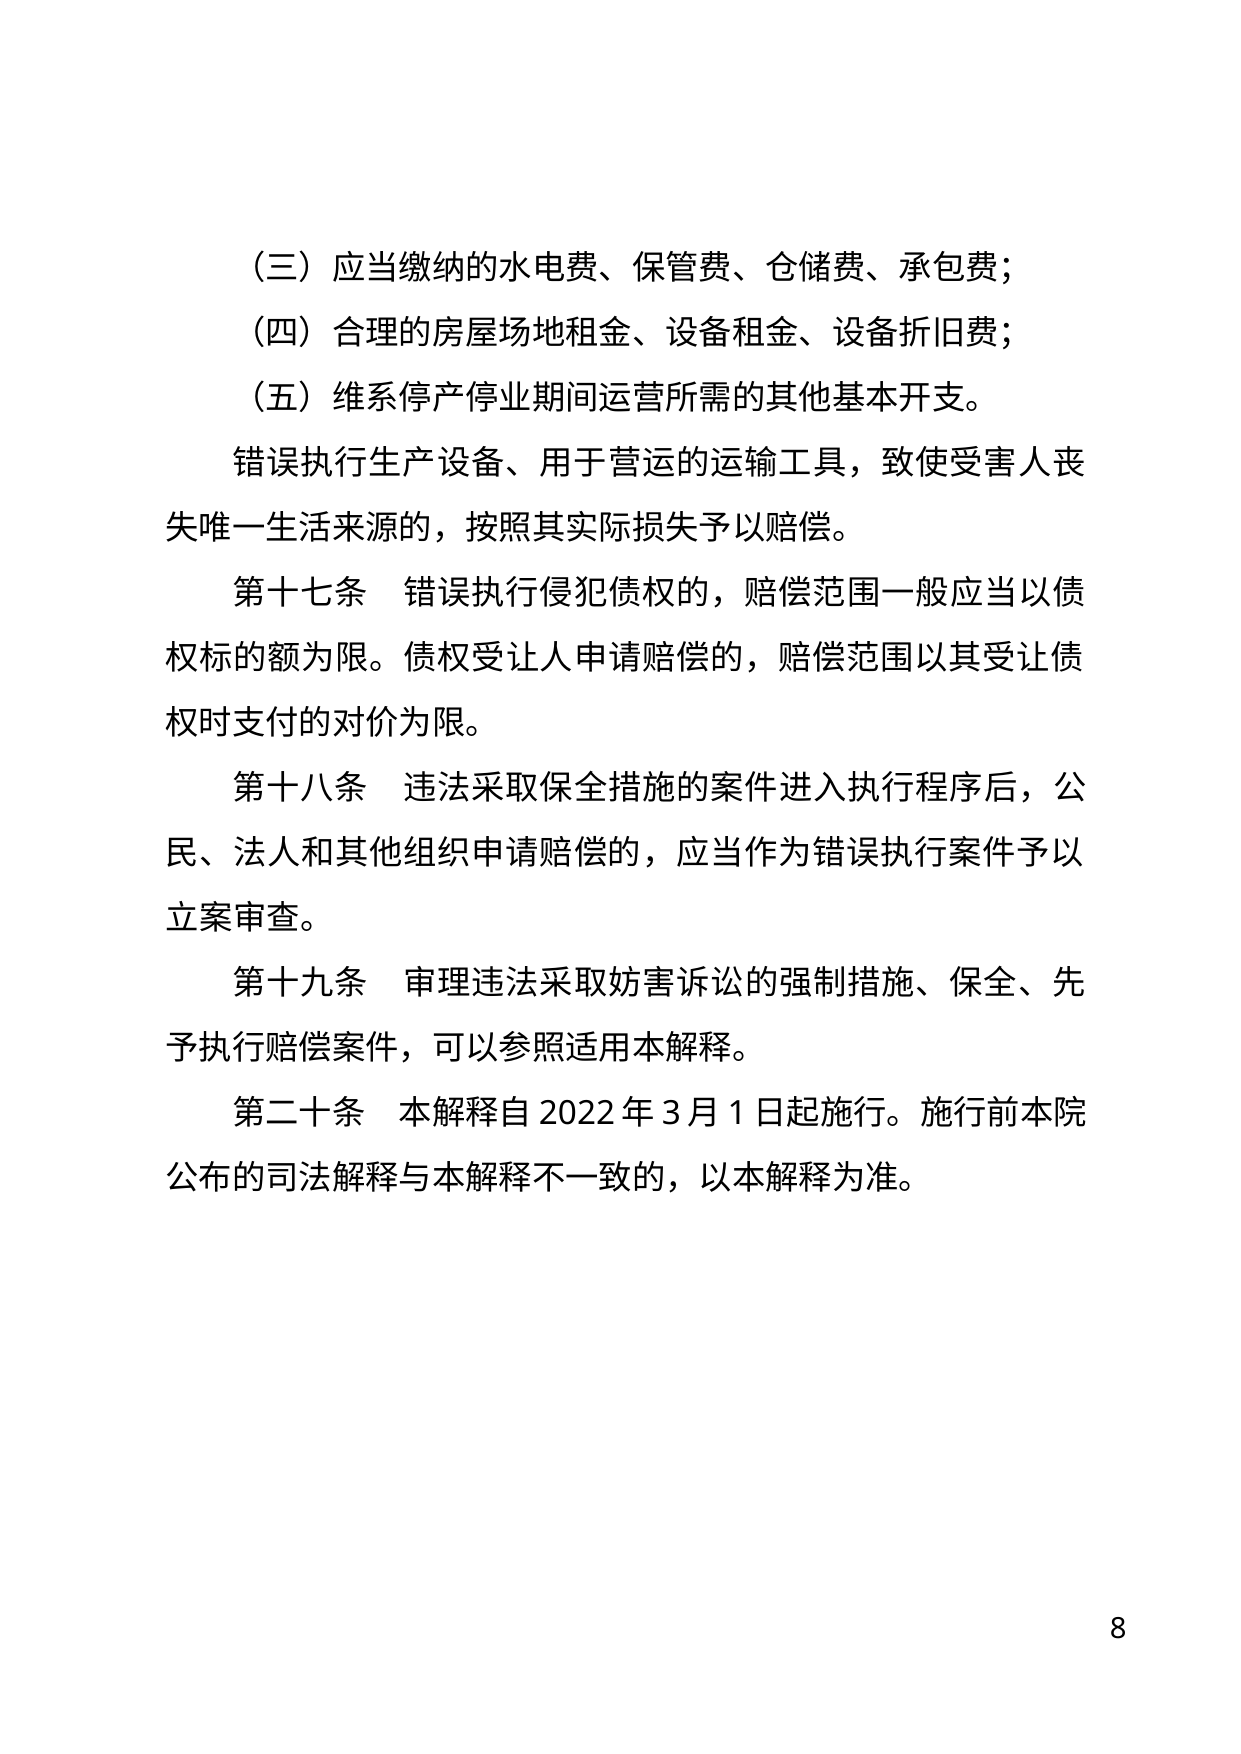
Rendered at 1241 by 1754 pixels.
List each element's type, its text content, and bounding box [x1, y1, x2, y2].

text （四）合理的房屋场地租金、设备租金、设备折旧费； [165, 298, 1087, 363]
text 第十八条 违法采取保全措施的案件进入执行程序后，公民、法人和其他组织申请赔偿的，应当作为错误执行案件予以立案审查。 [165, 753, 1087, 948]
text 第十九条 审理违法采取妨害诉讼的强制措施、保全、先予执行赔偿案件，可以参照适用本解释。 [165, 948, 1087, 1078]
text 错误执行生产设备、用于营运的运输工具，致使受害人丧失唯一生活来源的，按照其实际损失予以赔偿。 [165, 428, 1087, 558]
text （五）维系停产停业期间运营所需的其他基本开支。 [165, 363, 1087, 428]
text 第二十条 本解释自2022年3月1日起施行。施行前本院公布的司法解释与本解释不一致的，以本解释为准。 [165, 1078, 1087, 1208]
text 第十七条 错误执行侵犯债权的，赔偿范围一般应当以债权标的额为限。债权受让人申请赔偿的，赔偿范围以其受让债权时支付的对价为限。 [165, 558, 1087, 753]
text （三）应当缴纳的水电费、保管费、仓储费、承包费； [165, 233, 1087, 298]
